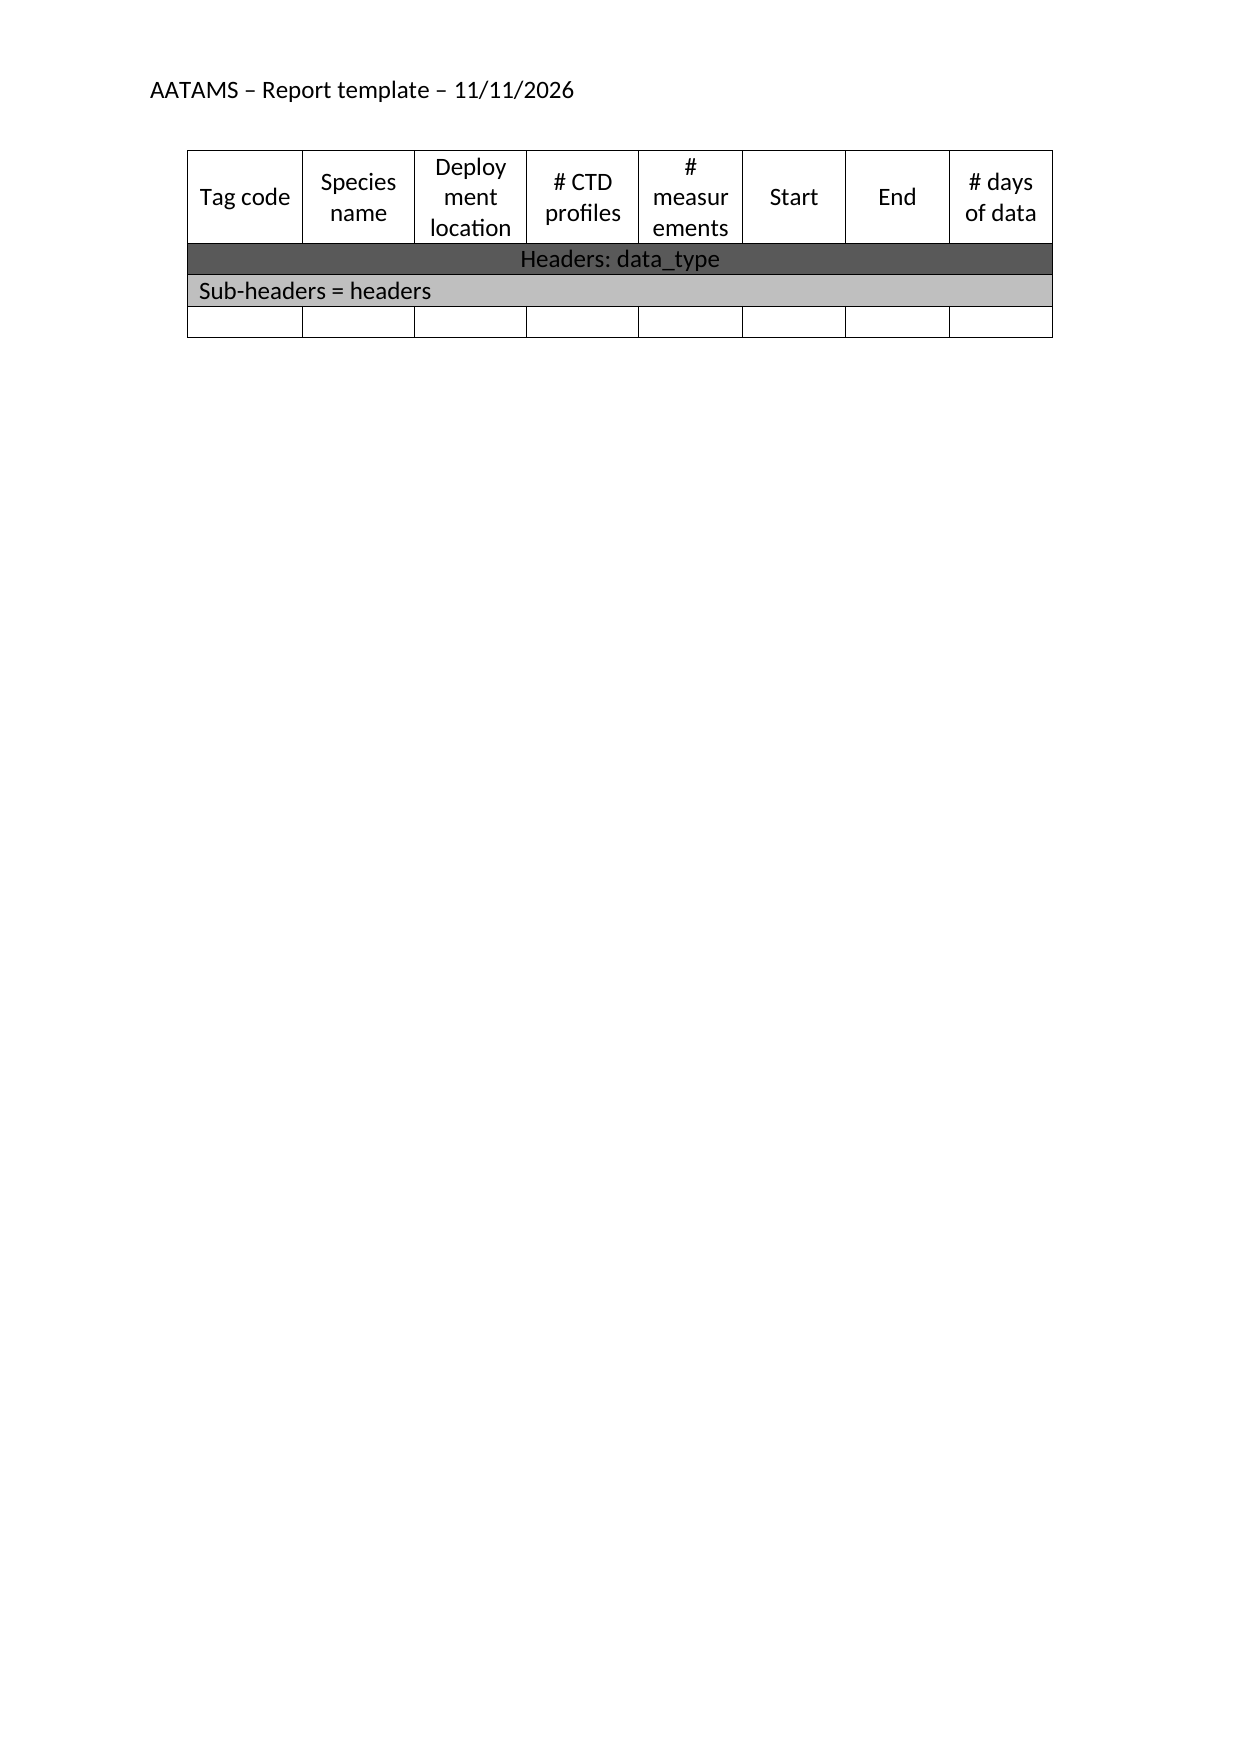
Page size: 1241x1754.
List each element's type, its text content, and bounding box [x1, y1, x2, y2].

table_cell Start [743, 151, 845, 243]
table_cell [527, 307, 638, 337]
table_cell Sub-headers = headers [188, 275, 1052, 306]
table_cell [415, 307, 526, 337]
table_cell [639, 307, 742, 337]
table_cell Deployment location [415, 151, 526, 243]
table_cell # CTD profiles [527, 151, 638, 243]
table_cell # measurements [639, 151, 742, 243]
table_cell Species name [303, 151, 414, 243]
table_cell [743, 307, 845, 337]
table_cell [846, 307, 949, 337]
table_cell Headers: data_type [188, 244, 1052, 274]
table_cell [188, 307, 302, 337]
table_cell [950, 307, 1052, 337]
table_cell [950, 151, 1052, 243]
table_cell [303, 307, 414, 337]
table_cell Tag code [188, 151, 302, 243]
table_cell End [846, 151, 949, 243]
